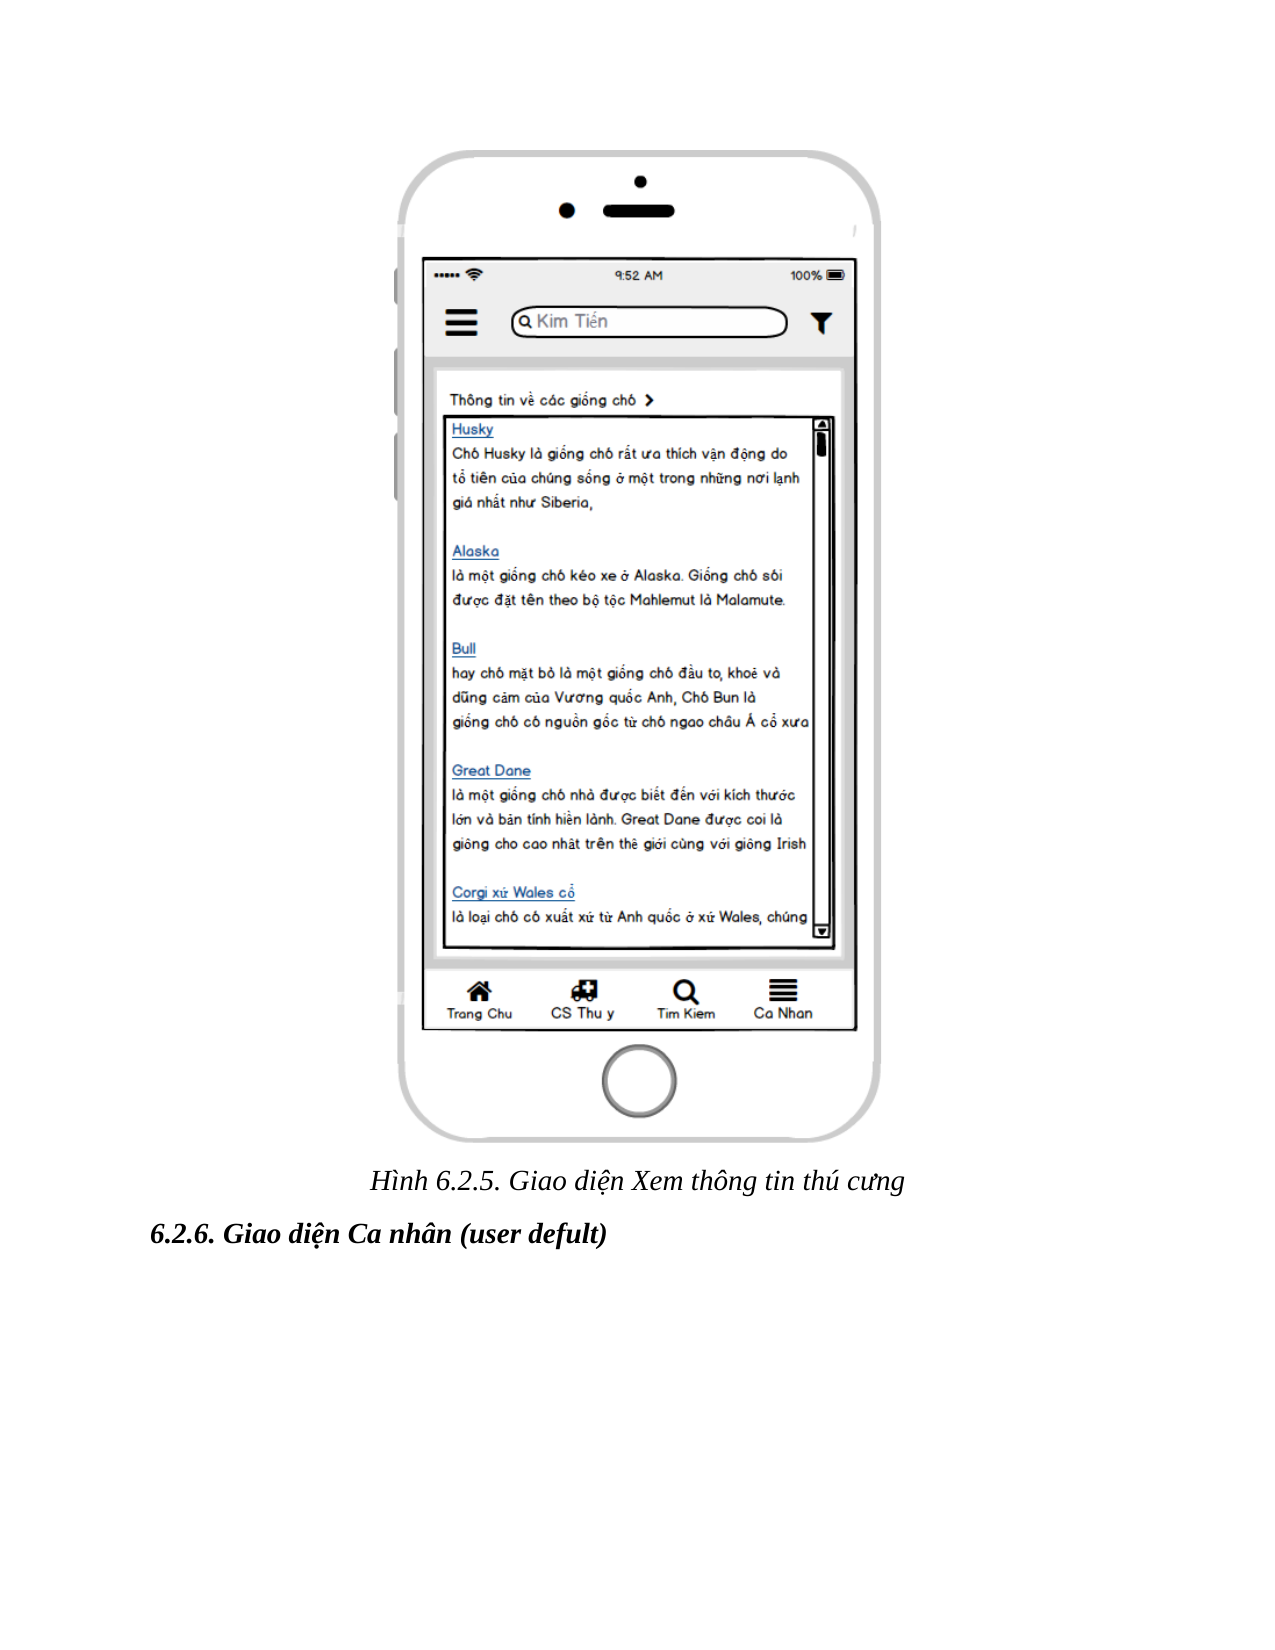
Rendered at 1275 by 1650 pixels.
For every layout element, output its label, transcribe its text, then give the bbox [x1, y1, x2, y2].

text 6.2.6. Giao diện Ca nhân (user defult) [150, 1216, 1125, 1249]
text Hình 6.2.5. Giao diện Xem thông tin thú cưng [150, 1163, 1125, 1197]
picture [394, 150, 882, 1144]
